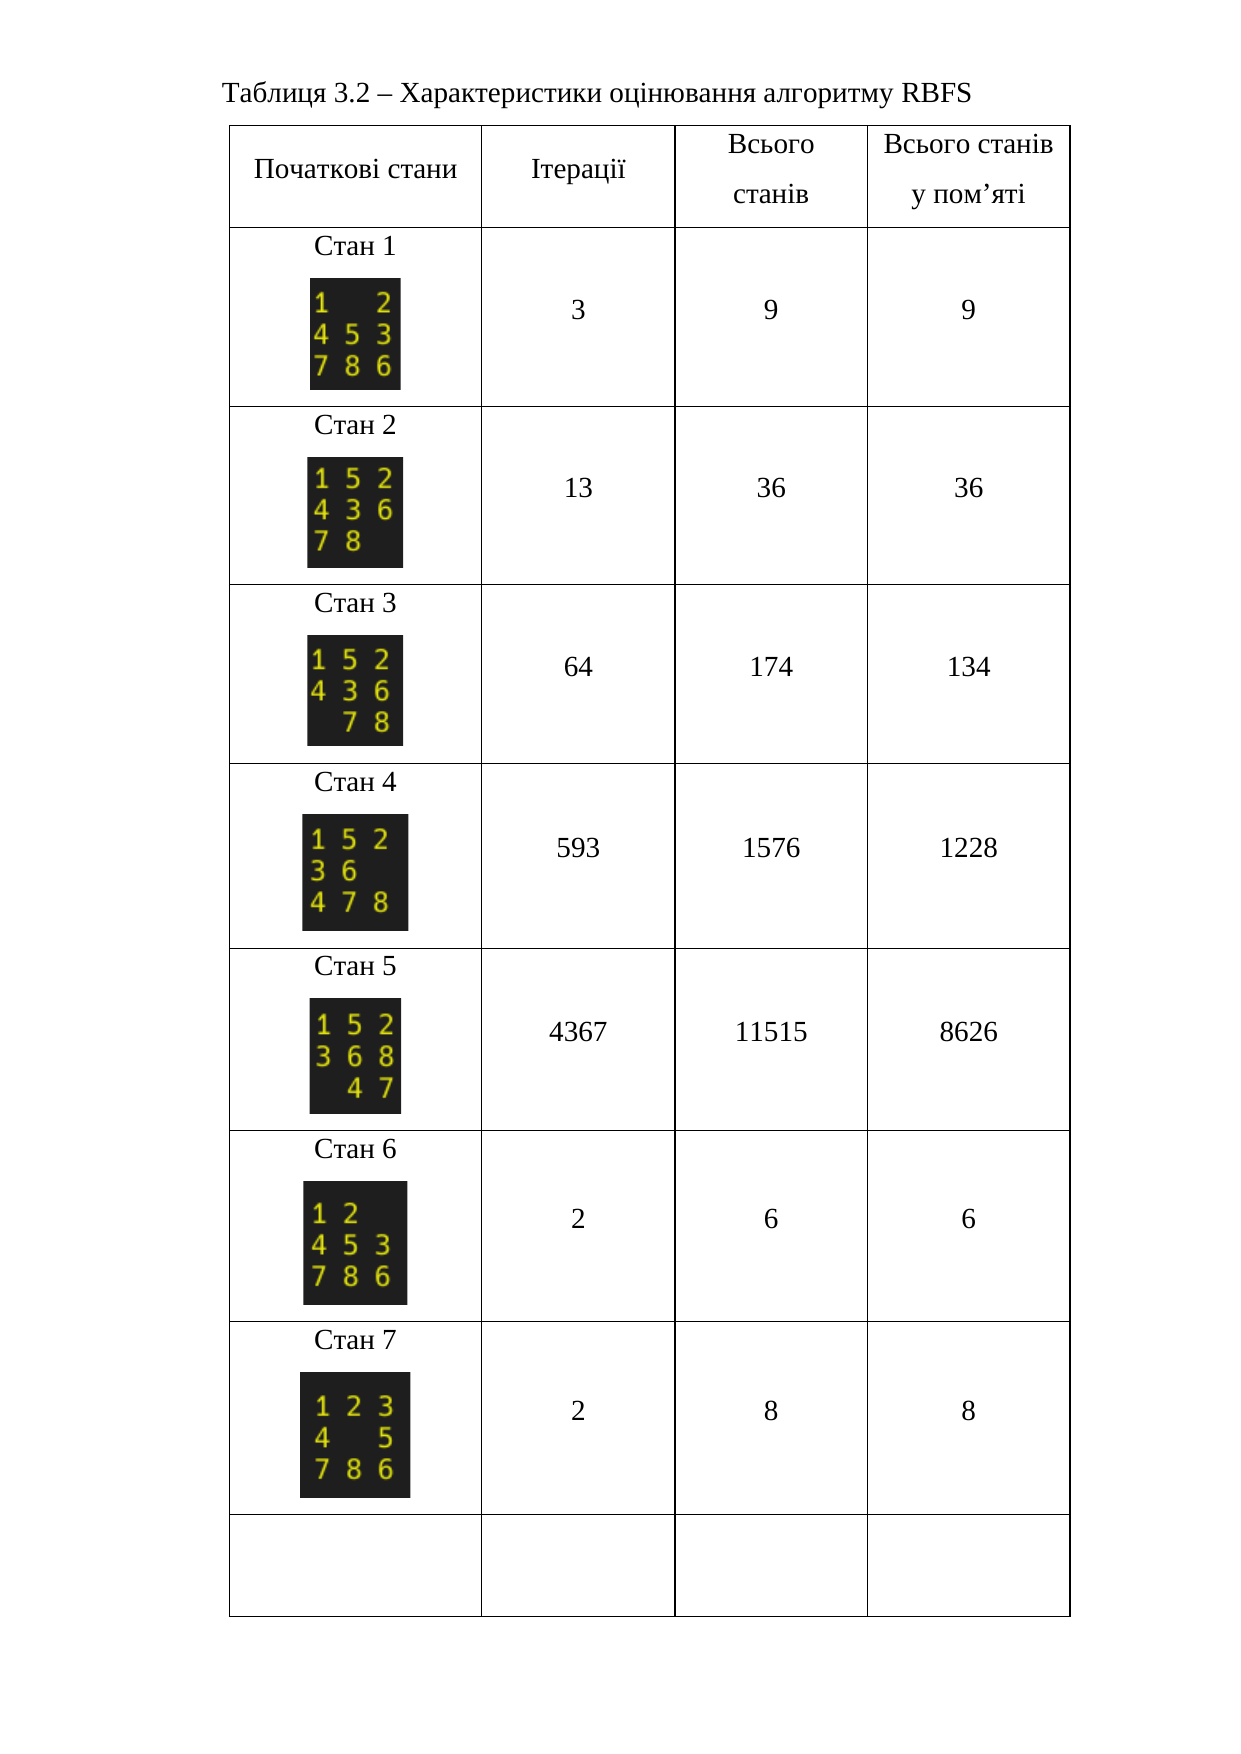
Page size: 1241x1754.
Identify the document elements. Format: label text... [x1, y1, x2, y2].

table_header Ітерації [482, 126, 674, 227]
picture [303, 1181, 408, 1305]
table_header Початкові стани [230, 126, 481, 227]
table_cell Стан 2 [230, 407, 481, 584]
table_header Всього станів у пом’яті [868, 126, 1069, 227]
picture [310, 278, 401, 390]
table_cell Стан 5 [230, 949, 481, 1130]
picture [309, 998, 402, 1114]
table_cell 9 [868, 228, 1069, 406]
table_cell 174 [676, 585, 867, 763]
table_cell [482, 1515, 674, 1616]
table_cell Стан 1 [230, 228, 481, 406]
table_cell [676, 1515, 867, 1616]
table_cell 6 [676, 1131, 867, 1321]
table_cell 11515 [676, 949, 867, 1130]
table_header Всього станів [676, 126, 867, 227]
table_cell 8 [868, 1322, 1069, 1514]
picture [302, 814, 409, 931]
table_cell 8 [676, 1322, 867, 1514]
table_cell 1576 [676, 764, 867, 947]
table_cell Стан 3 [230, 585, 481, 763]
table_cell 2 [482, 1322, 674, 1514]
table_cell 64 [482, 585, 674, 763]
picture [307, 635, 404, 746]
table_cell 13 [482, 407, 674, 584]
table_cell 9 [676, 228, 867, 406]
picture [300, 1372, 411, 1498]
table_cell 8626 [868, 949, 1069, 1130]
table_cell 1228 [868, 764, 1069, 947]
table_cell [868, 1515, 1069, 1616]
table_cell [230, 1515, 481, 1616]
table_cell 134 [868, 585, 1069, 763]
table_cell Стан 6 [230, 1131, 481, 1321]
table_cell 3 [482, 228, 674, 406]
table_cell Стан 4 [230, 764, 481, 947]
table_cell 4367 [482, 949, 674, 1130]
text Таблиця 3.2 – Характеристики оцінювання алгоритму RBFS [148, 75, 1152, 108]
table_cell Стан 7 [230, 1322, 481, 1514]
table_cell 6 [868, 1131, 1069, 1321]
table_cell 36 [676, 407, 867, 584]
table_cell 36 [868, 407, 1069, 584]
table_cell 2 [482, 1131, 674, 1321]
table_cell 593 [482, 764, 674, 947]
picture [307, 457, 404, 568]
